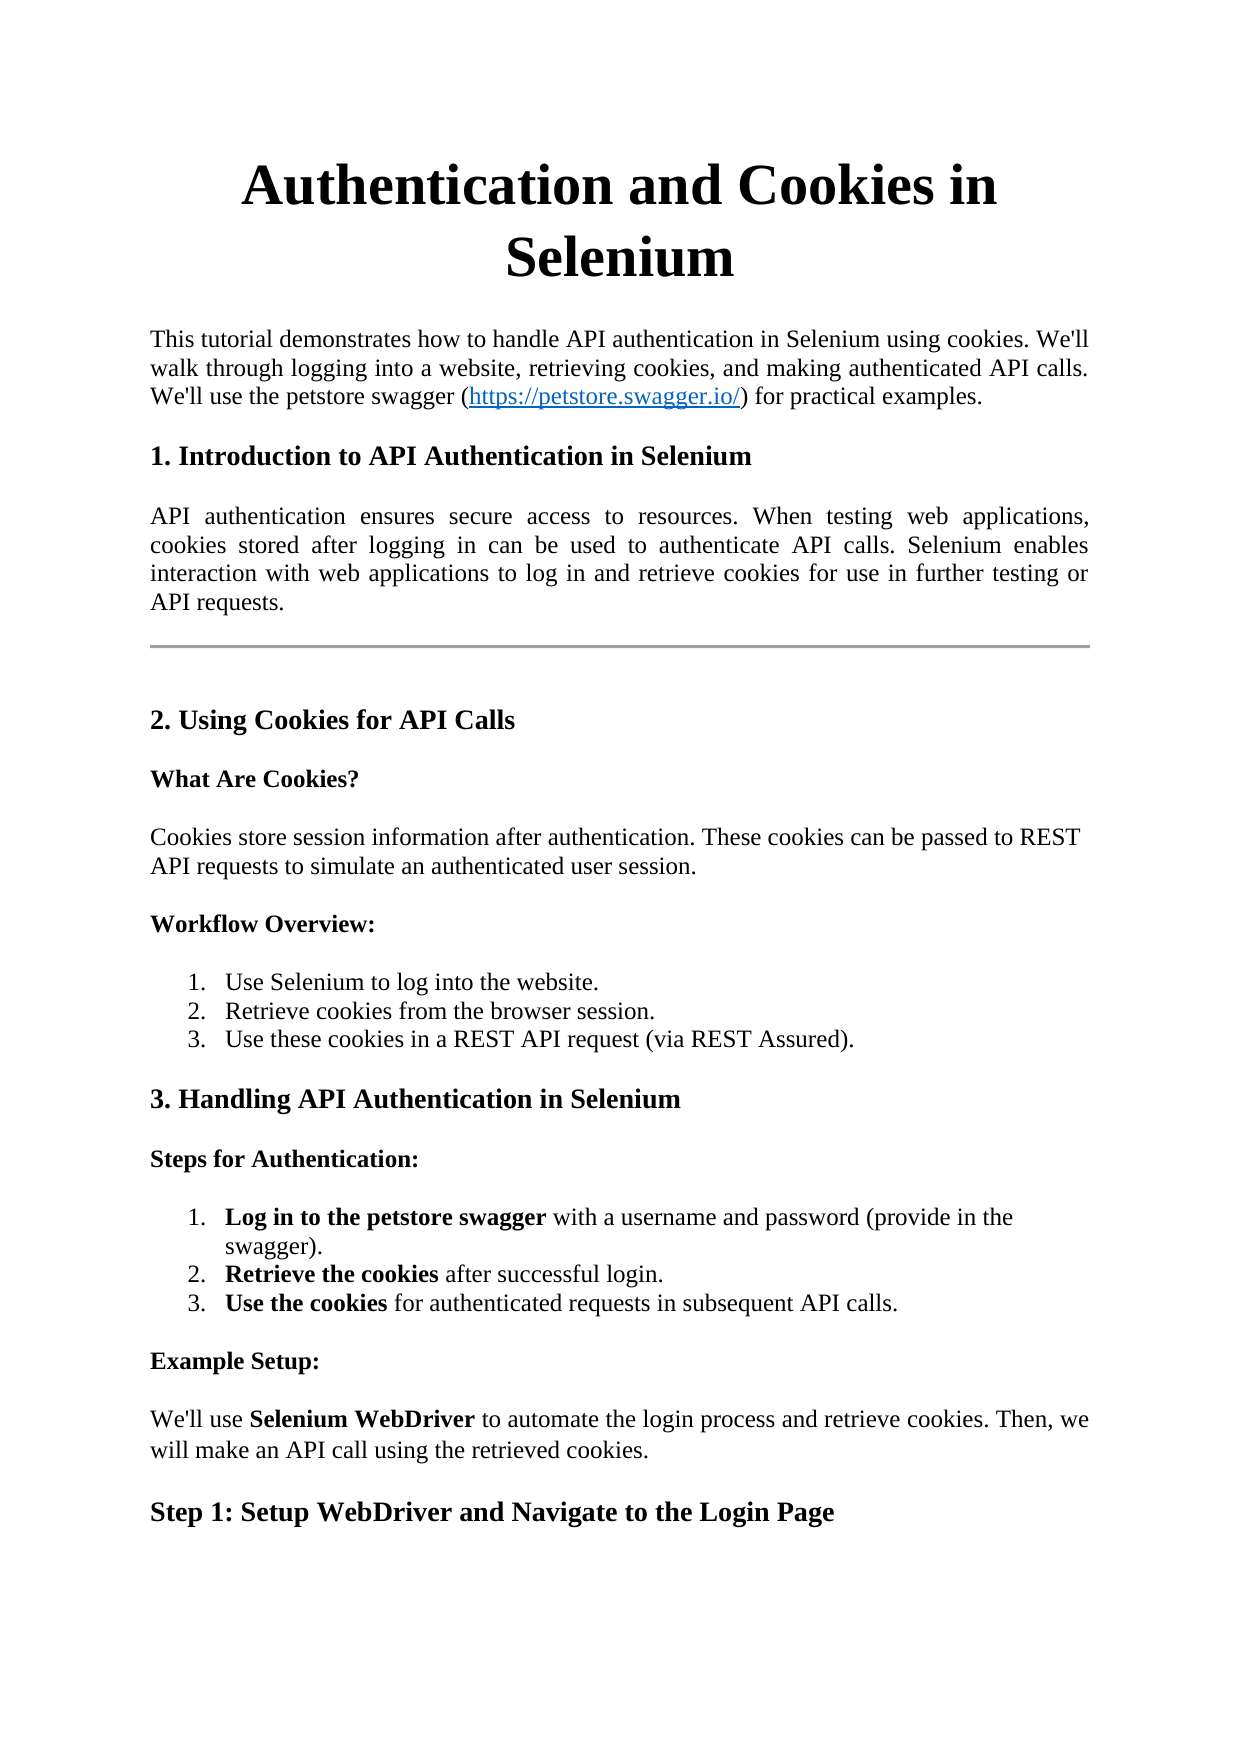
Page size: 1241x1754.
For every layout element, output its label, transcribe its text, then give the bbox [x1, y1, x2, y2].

text Cookies store session information after authentication. These cookies can be passed to REST API requests to simulate an authenticated user session. [150, 822, 1090, 880]
text API authentication ensures secure access to resources. When testing web applications, cookies stored after logging in can be used to authenticate API calls. Selenium enables interaction with web applications to log in and retrieve cookies for use in further testing or API requests. [150, 501, 1090, 616]
list Use Selenium to log into the website. [187, 967, 1090, 996]
text Authentication and Cookies in Selenium [150, 150, 1090, 289]
text Step 1: Setup WebDriver and Navigate to the Login Page [150, 1495, 1090, 1528]
text Steps for Authentication: [150, 1144, 1090, 1173]
list Use the cookies for authenticated requests in subsequent API calls. [187, 1288, 1090, 1317]
text 1. Introduction to API Authentication in Selenium [150, 439, 1090, 472]
text This tutorial demonstrates how to handle API authentication in Selenium using cookies. We'll walk through logging into a website, retrieving cookies, and making authenticated API calls. We'll use the petstore swagger (https://petstore.swagger.io/) for practical examples. [150, 324, 1090, 410]
list Retrieve cookies from the browser session. [187, 996, 1090, 1024]
text We'll use Selenium WebDriver to automate the login process and retrieve cookies. Then, we will make an API call using the retrieved cookies. [150, 1404, 1090, 1464]
text What Are Cookies? [150, 764, 1090, 793]
text 2. Using Cookies for API Calls [150, 703, 1090, 735]
text Workflow Overview: [150, 909, 1090, 938]
list Log in to the petstore swagger with a username and password (provide in the swagger). [187, 1202, 1090, 1259]
text 3. Handling API Authentication in Selenium [150, 1082, 1090, 1115]
list Retrieve the cookies after successful login. [187, 1259, 1090, 1288]
text Example Setup: [150, 1346, 1090, 1375]
list Use these cookies in a REST API request (via REST Assured). [187, 1024, 1090, 1053]
